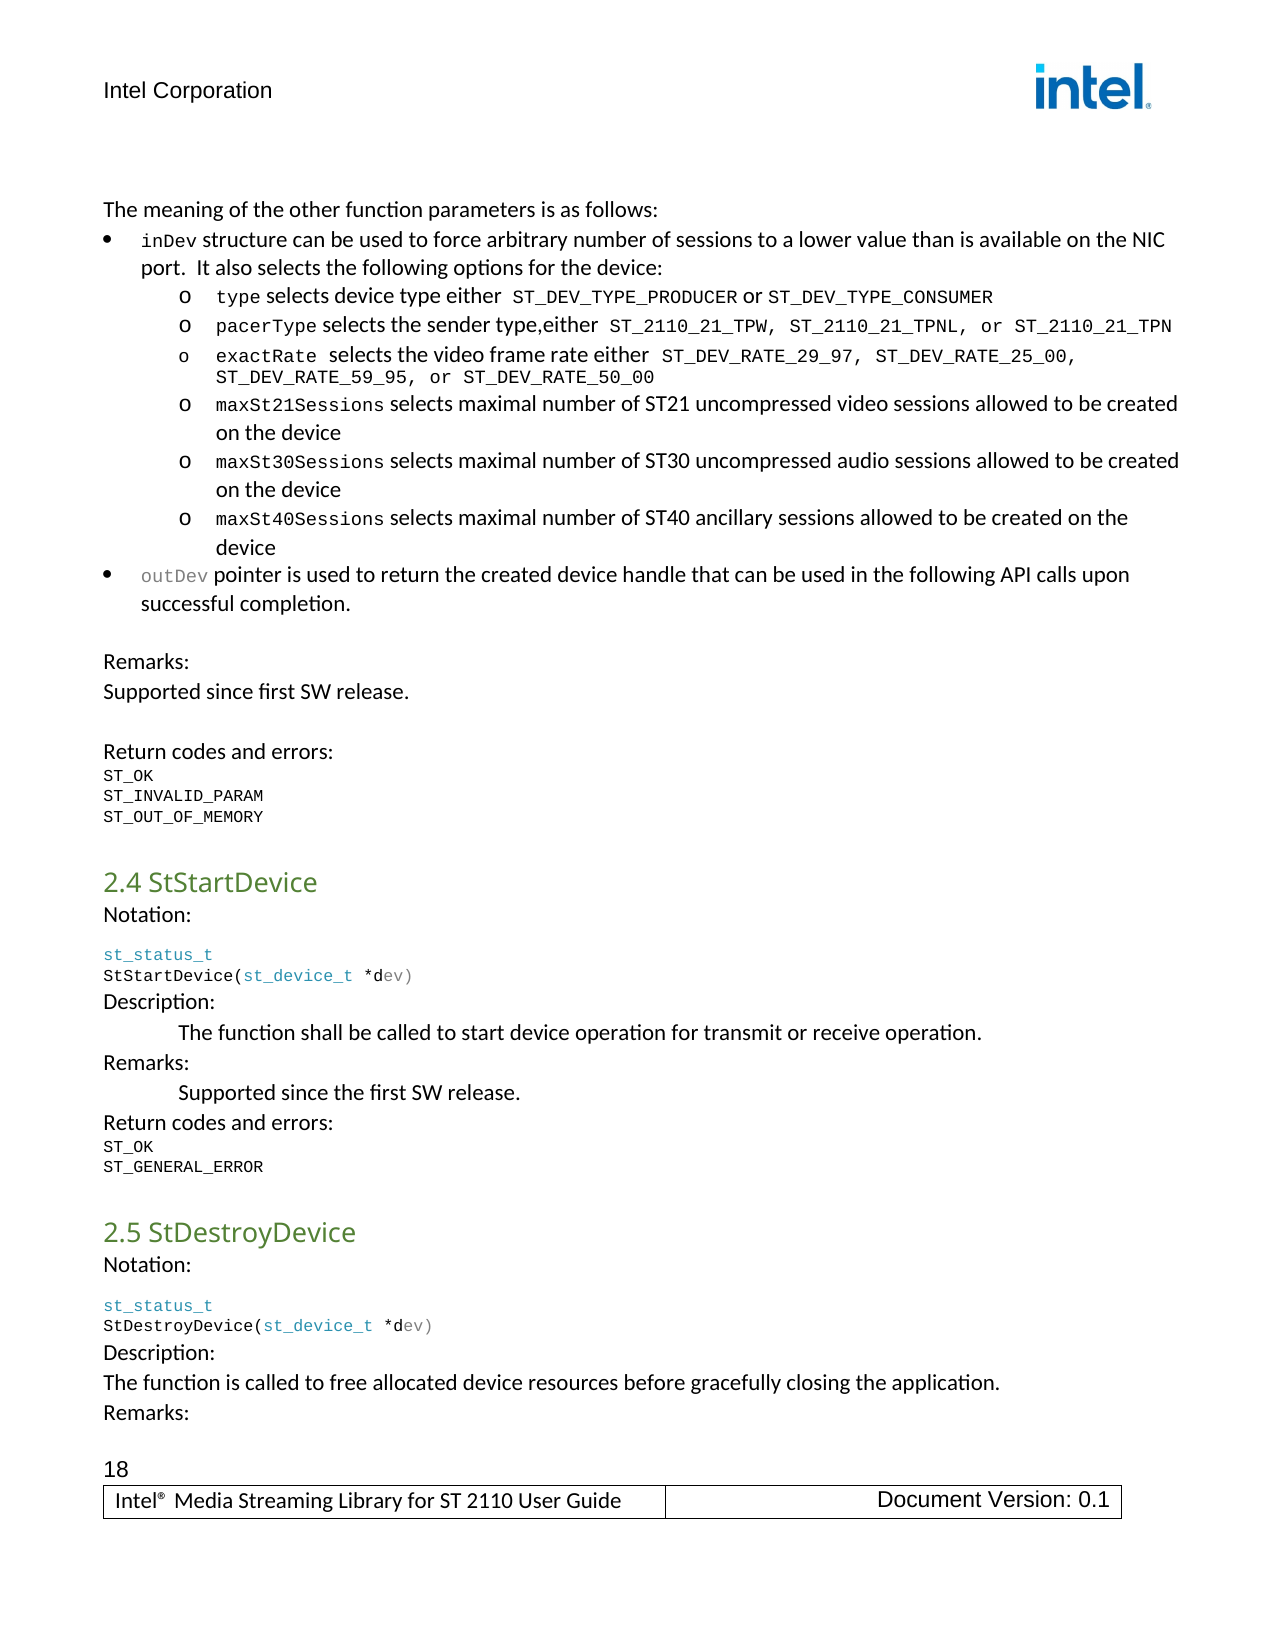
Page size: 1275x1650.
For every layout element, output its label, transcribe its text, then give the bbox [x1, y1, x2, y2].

list inDev structure can be used to force arbitrary number of sessions to a lower value than is available on the NIC port. It also selects the following options for the device: [103, 225, 1191, 281]
text The function shall be called to start device operation for transmit or receive operation. [103, 1018, 1191, 1046]
text ST_INVALID_PARAM [103, 788, 1191, 807]
text Notation: [103, 900, 1191, 928]
list maxSt40Sessions selects maximal number of ST40 ancillary sessions allowed to be created on the device [178, 503, 1191, 561]
text Description: [103, 1338, 1191, 1366]
text Return codes and errors: [103, 737, 1191, 766]
text st_status_t [103, 1297, 1191, 1316]
text ST_OK [103, 1138, 1191, 1157]
list type selects device type either ST_DEV_TYPE_PRODUCER or ST_DEV_TYPE_CONSUMER [178, 281, 1191, 311]
text Remarks: [103, 1048, 1191, 1076]
subtitle 2.4 StStartDevice [103, 863, 1191, 900]
text The meaning of the other function parameters is as follows: [103, 195, 1191, 223]
text st_status_t [103, 947, 1191, 966]
text StDestroyDevice(st_device_t *dev) [103, 1317, 1191, 1336]
text Return codes and errors: [103, 1108, 1191, 1136]
text ST_OK [103, 768, 1191, 787]
text The function is called to free allocated device resources before gracefully closing the application. [103, 1368, 1191, 1396]
text Description: [103, 987, 1191, 1015]
text Supported since the first SW release. [103, 1078, 1191, 1106]
list maxSt30Sessions selects maximal number of ST30 uncompressed audio sessions allowed to be created on the device [178, 446, 1191, 503]
list exactRate selects the video frame rate either ST_DEV_RATE_29_97, ST_DEV_RATE_25_00, ST_DEV_RATE_59_95, or ST_DEV_RATE_50_00 [178, 340, 1191, 389]
text Remarks: [103, 1398, 1191, 1426]
text Supported since first SW release. [103, 677, 1191, 705]
text Notation: [103, 1250, 1191, 1278]
text Remarks: [103, 647, 1191, 675]
list maxSt21Sessions selects maximal number of ST21 uncompressed video sessions allowed to be created on the device [178, 389, 1191, 446]
picture [1036, 62, 1152, 110]
text ST_OUT_OF_MEMORY [103, 808, 1191, 827]
list pacerType selects the sender type,either ST_2110_21_TPW, ST_2110_21_TPNL, or ST_2110_21_TPN [178, 311, 1191, 340]
text ST_GENERAL_ERROR [103, 1159, 1191, 1178]
subtitle 2.5 StDestroyDevice [103, 1213, 1191, 1250]
text StStartDevice(st_device_t *dev) [103, 967, 1191, 986]
list outDev pointer is used to return the created device handle that can be used in the following API calls upon successful completion. [103, 561, 1191, 617]
